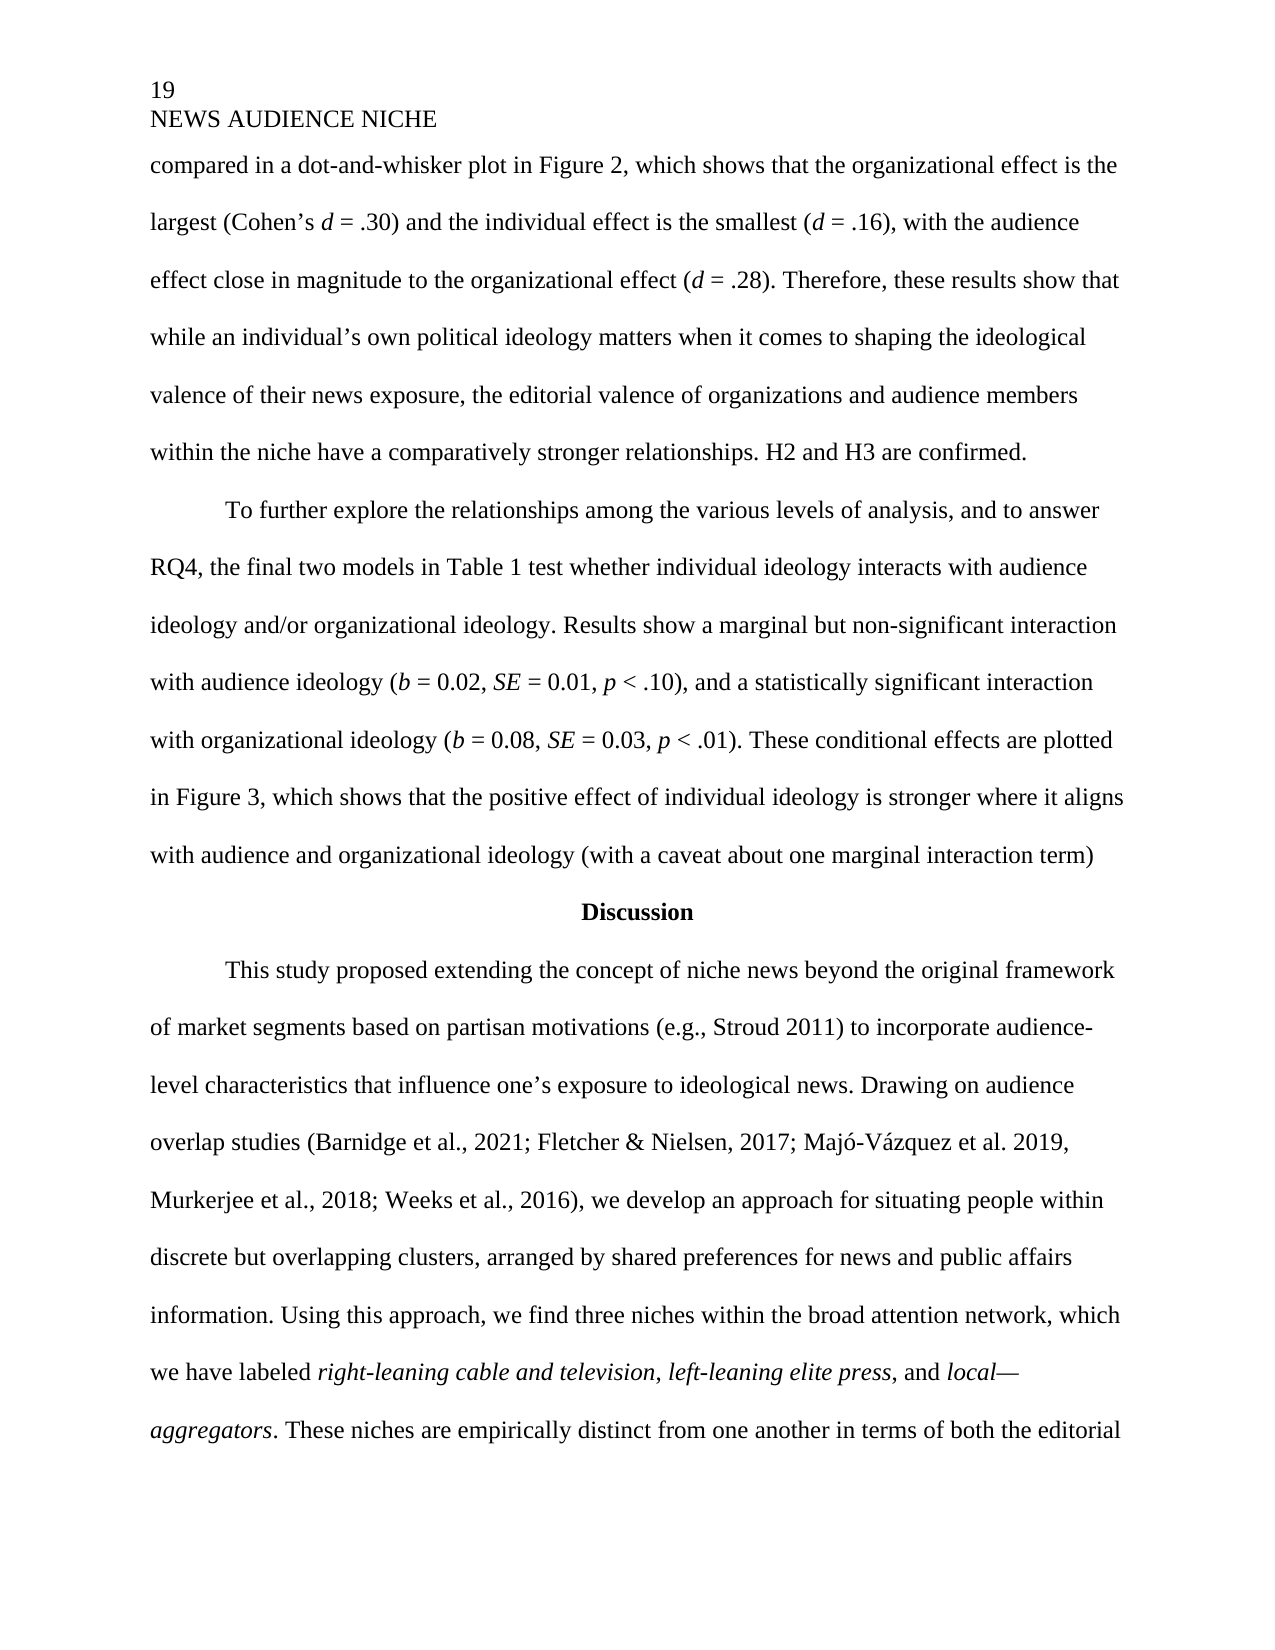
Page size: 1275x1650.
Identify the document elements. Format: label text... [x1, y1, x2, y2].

text To further explore the relationships among the various levels of analysis, and to answer RQ4, the final two models in Table 1 test whether individual ideology interacts with audience ideology and/or organizational ideology. Results show a marginal but non-significant interaction with audience ideology (b = 0.02, SE = 0.01, p < .10), and a statistically significant interaction with organizational ideology (b = 0.08, SE = 0.03, p < .01). These conditional effects are plotted in Figure 3, which shows that the positive effect of individual ideology is stronger where it aligns with audience and organizational ideology (with a caveat about one marginal interaction term) [150, 495, 1125, 869]
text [150, 955, 1125, 1444]
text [150, 150, 1125, 466]
text Discussion [150, 897, 1125, 926]
